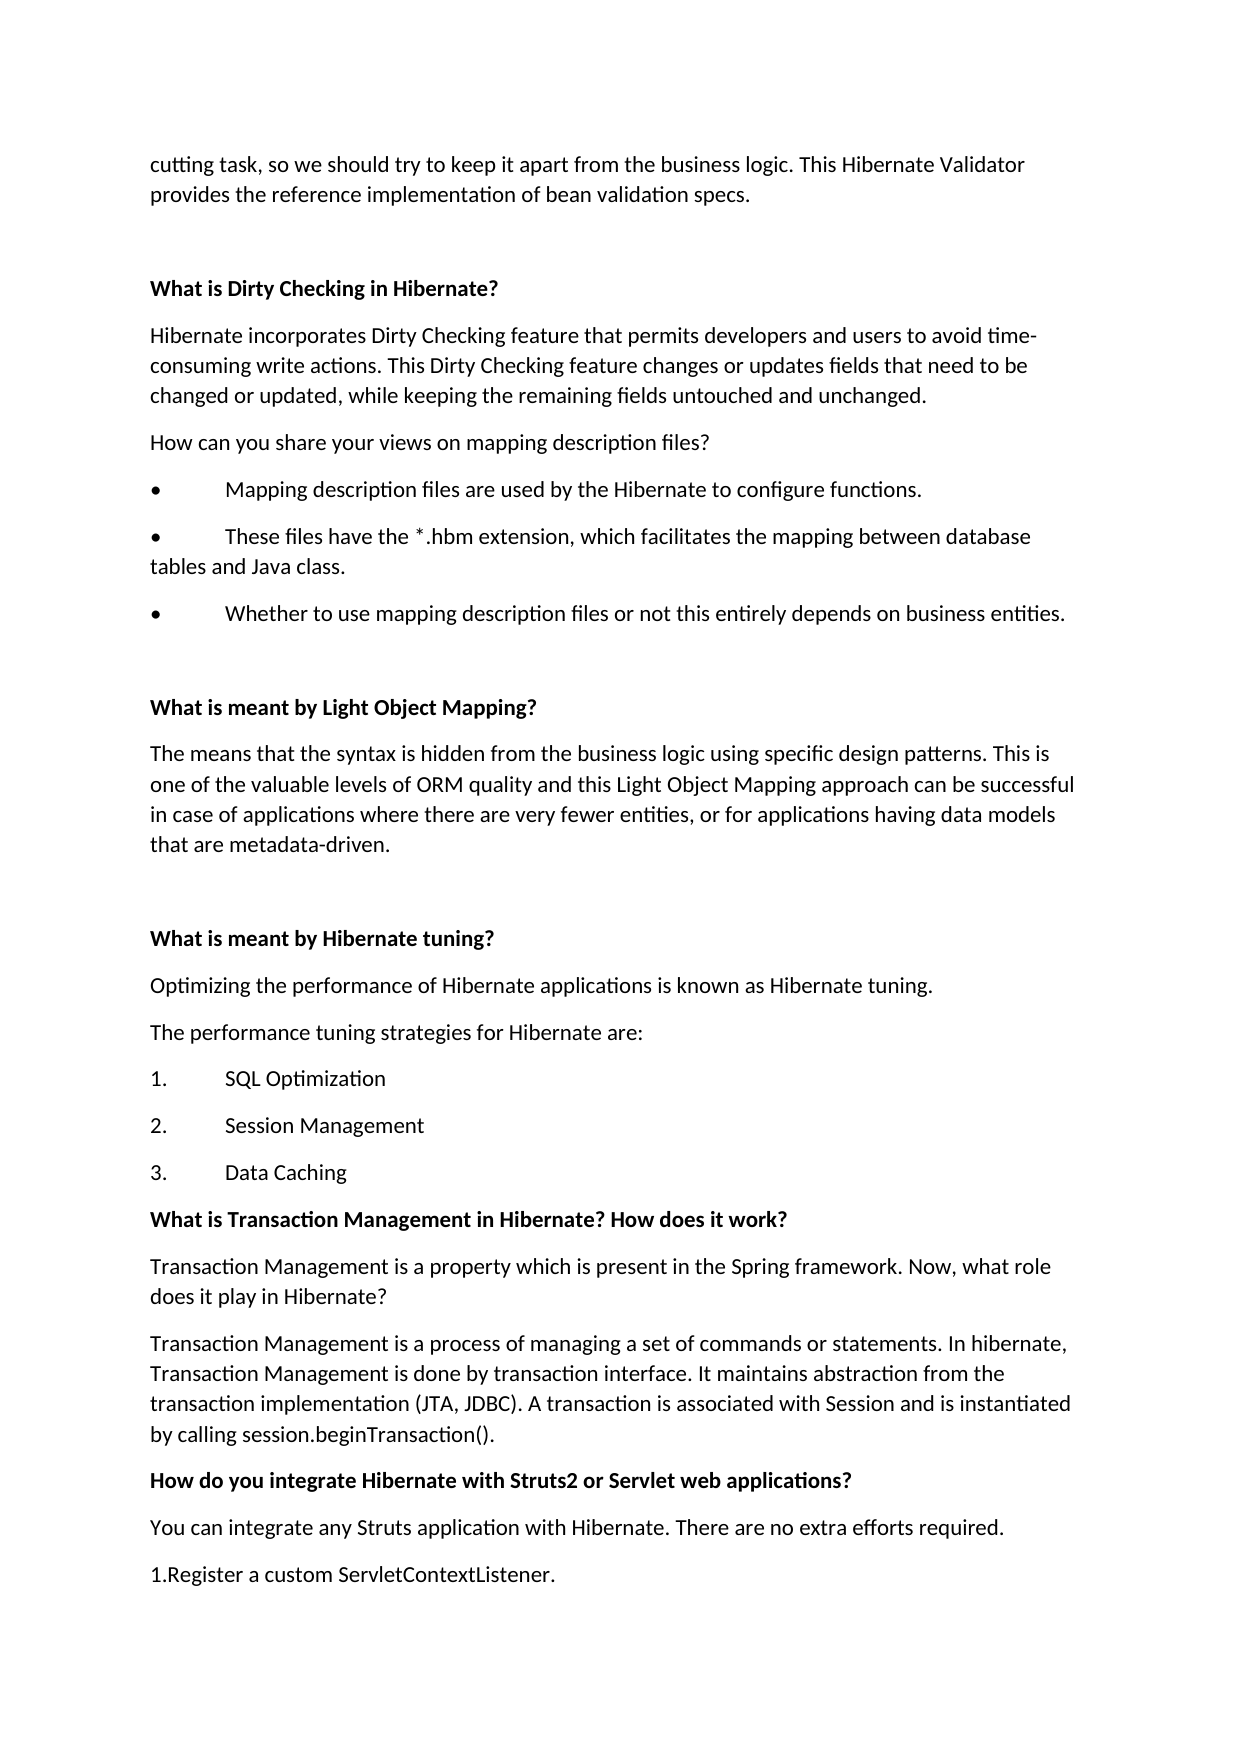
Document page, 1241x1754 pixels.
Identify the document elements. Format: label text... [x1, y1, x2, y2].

text Transaction Management is a process of managing a set of commands or statements. In hibernate, Transaction Management is done by transaction interface. It maintains abstraction from the transaction implementation (JTA, JDBC). A transaction is associated with Session and is instantiated by calling session.beginTransaction(). [150, 1329, 1090, 1448]
text • These files have the *.hbm extension, which facilitates the mapping between database tables and Java class. [150, 522, 1090, 580]
text How do you integrate Hibernate with Struts2 or Servlet web applications? [150, 1467, 1090, 1495]
text The means that the syntax is hidden from the business logic using specific design patterns. This is one of the valuable levels of ORM quality and this Light Object Mapping approach can be successful in case of applications where there are very fewer entities, or for applications having data models that are metadata-driven. [150, 739, 1090, 858]
text • Whether to use mapping description files or not this entirely depends on business entities. [150, 599, 1090, 627]
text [150, 150, 1090, 208]
text 2. Session Management [150, 1111, 1090, 1139]
text The performance tuning strategies for Hibernate are: [150, 1018, 1090, 1046]
text You can integrate any Struts application with Hibernate. There are no extra efforts required. [150, 1513, 1090, 1542]
text What is Dirty Checking in Hibernate? [150, 274, 1090, 302]
text What is Transaction Management in Hibernate? How does it work? [150, 1205, 1090, 1233]
text What is meant by Hibernate tuning? [150, 924, 1090, 952]
text Optimizing the performance of Hibernate applications is known as Hibernate tuning. [150, 971, 1090, 999]
text Hibernate incorporates Dirty Checking feature that permits developers and users to avoid time-consuming write actions. This Dirty Checking feature changes or updates fields that need to be changed or updated, while keeping the remaining fields untouched and unchanged. [150, 321, 1090, 409]
text • Mapping description files are used by the Hibernate to configure functions. [150, 475, 1090, 503]
text Transaction Management is a property which is present in the Spring framework. Now, what role does it play in Hibernate? [150, 1252, 1090, 1310]
text 1.Register a custom ServletContextListener. [150, 1560, 1090, 1588]
text How can you share your views on mapping description files? [150, 428, 1090, 456]
text 1. SQL Optimization [150, 1064, 1090, 1093]
text What is meant by Light Object Mapping? [150, 693, 1090, 721]
text 3. Data Caching [150, 1158, 1090, 1186]
